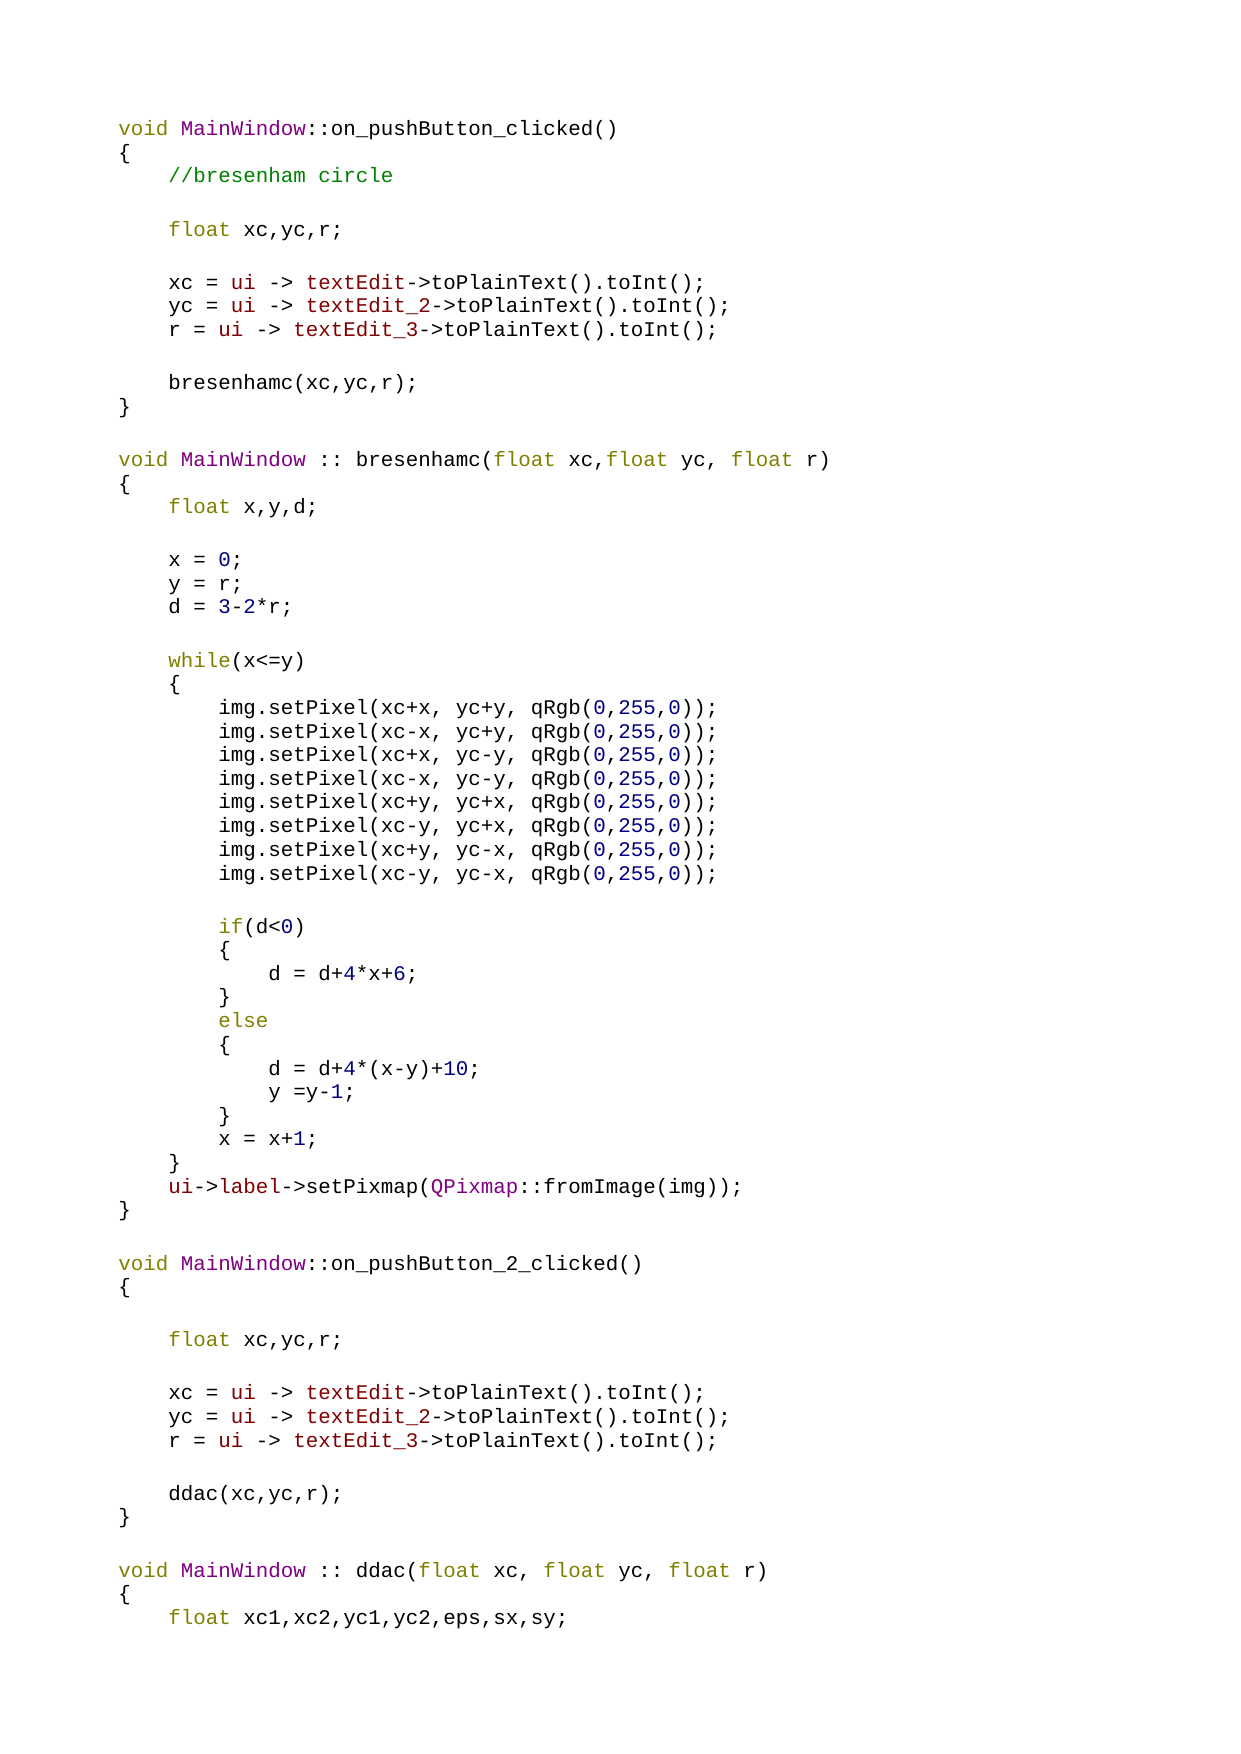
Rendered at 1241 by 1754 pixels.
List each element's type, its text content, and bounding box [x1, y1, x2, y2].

text yc = ui -> textEdit_2->toPlainText().toInt(); [118, 295, 1122, 319]
text void MainWindow :: ddac(float xc, float yc, float r) [118, 1559, 1122, 1583]
text } [118, 396, 1122, 419]
text //bresenham circle [118, 165, 1122, 189]
text } [118, 987, 1122, 1010]
text { [118, 939, 1122, 963]
text void MainWindow::on_pushButton_clicked() [118, 118, 1122, 142]
text if(d<0) [118, 916, 1122, 939]
text d = d+4*x+6; [118, 963, 1122, 987]
text yc = ui -> textEdit_2->toPlainText().toInt(); [118, 1406, 1122, 1430]
text else [118, 1010, 1122, 1034]
text } [118, 1506, 1122, 1530]
text y = r; [118, 573, 1122, 597]
text { [118, 142, 1122, 165]
text void MainWindow :: bresenhamc(float xc,float yc, float r) [118, 449, 1122, 472]
text float xc1,xc2,yc1,yc2,eps,sx,sy; [118, 1607, 1122, 1631]
text img.setPixel(xc-y, yc-x, qRgb(0,255,0)); [118, 862, 1122, 886]
text d = d+4*(x-y)+10; [118, 1057, 1122, 1081]
text x = x+1; [118, 1128, 1122, 1152]
text img.setPixel(xc-x, yc+y, qRgb(0,255,0)); [118, 721, 1122, 744]
text } [118, 1105, 1122, 1128]
text img.setPixel(xc+y, yc+x, qRgb(0,255,0)); [118, 792, 1122, 815]
text r = ui -> textEdit_3->toPlainText().toInt(); [118, 1430, 1122, 1453]
text float xc,yc,r; [118, 1329, 1122, 1353]
text { [118, 472, 1122, 496]
text { [118, 1034, 1122, 1057]
text x = 0; [118, 549, 1122, 573]
text img.setPixel(xc-y, yc+x, qRgb(0,255,0)); [118, 815, 1122, 839]
text ui->label->setPixmap(QPixmap::fromImage(img)); [118, 1176, 1122, 1199]
text img.setPixel(xc+y, yc-x, qRgb(0,255,0)); [118, 839, 1122, 862]
text xc = ui -> textEdit->toPlainText().toInt(); [118, 1382, 1122, 1406]
text d = 3-2*r; [118, 597, 1122, 620]
text bresenhamc(xc,yc,r); [118, 372, 1122, 396]
text img.setPixel(xc+x, yc+y, qRgb(0,255,0)); [118, 697, 1122, 721]
text y =y-1; [118, 1081, 1122, 1105]
text float x,y,d; [118, 496, 1122, 520]
text void MainWindow::on_pushButton_2_clicked() [118, 1252, 1122, 1276]
text img.setPixel(xc+x, yc-y, qRgb(0,255,0)); [118, 744, 1122, 768]
text } [118, 1199, 1122, 1223]
text while(x<=y) [118, 650, 1122, 673]
text { [118, 1276, 1122, 1300]
text ddac(xc,yc,r); [118, 1483, 1122, 1506]
text float xc,yc,r; [118, 218, 1122, 242]
text { [118, 1583, 1122, 1607]
text r = ui -> textEdit_3->toPlainText().toInt(); [118, 319, 1122, 343]
text { [118, 673, 1122, 697]
text img.setPixel(xc-x, yc-y, qRgb(0,255,0)); [118, 768, 1122, 792]
text xc = ui -> textEdit->toPlainText().toInt(); [118, 272, 1122, 295]
text } [118, 1152, 1122, 1176]
